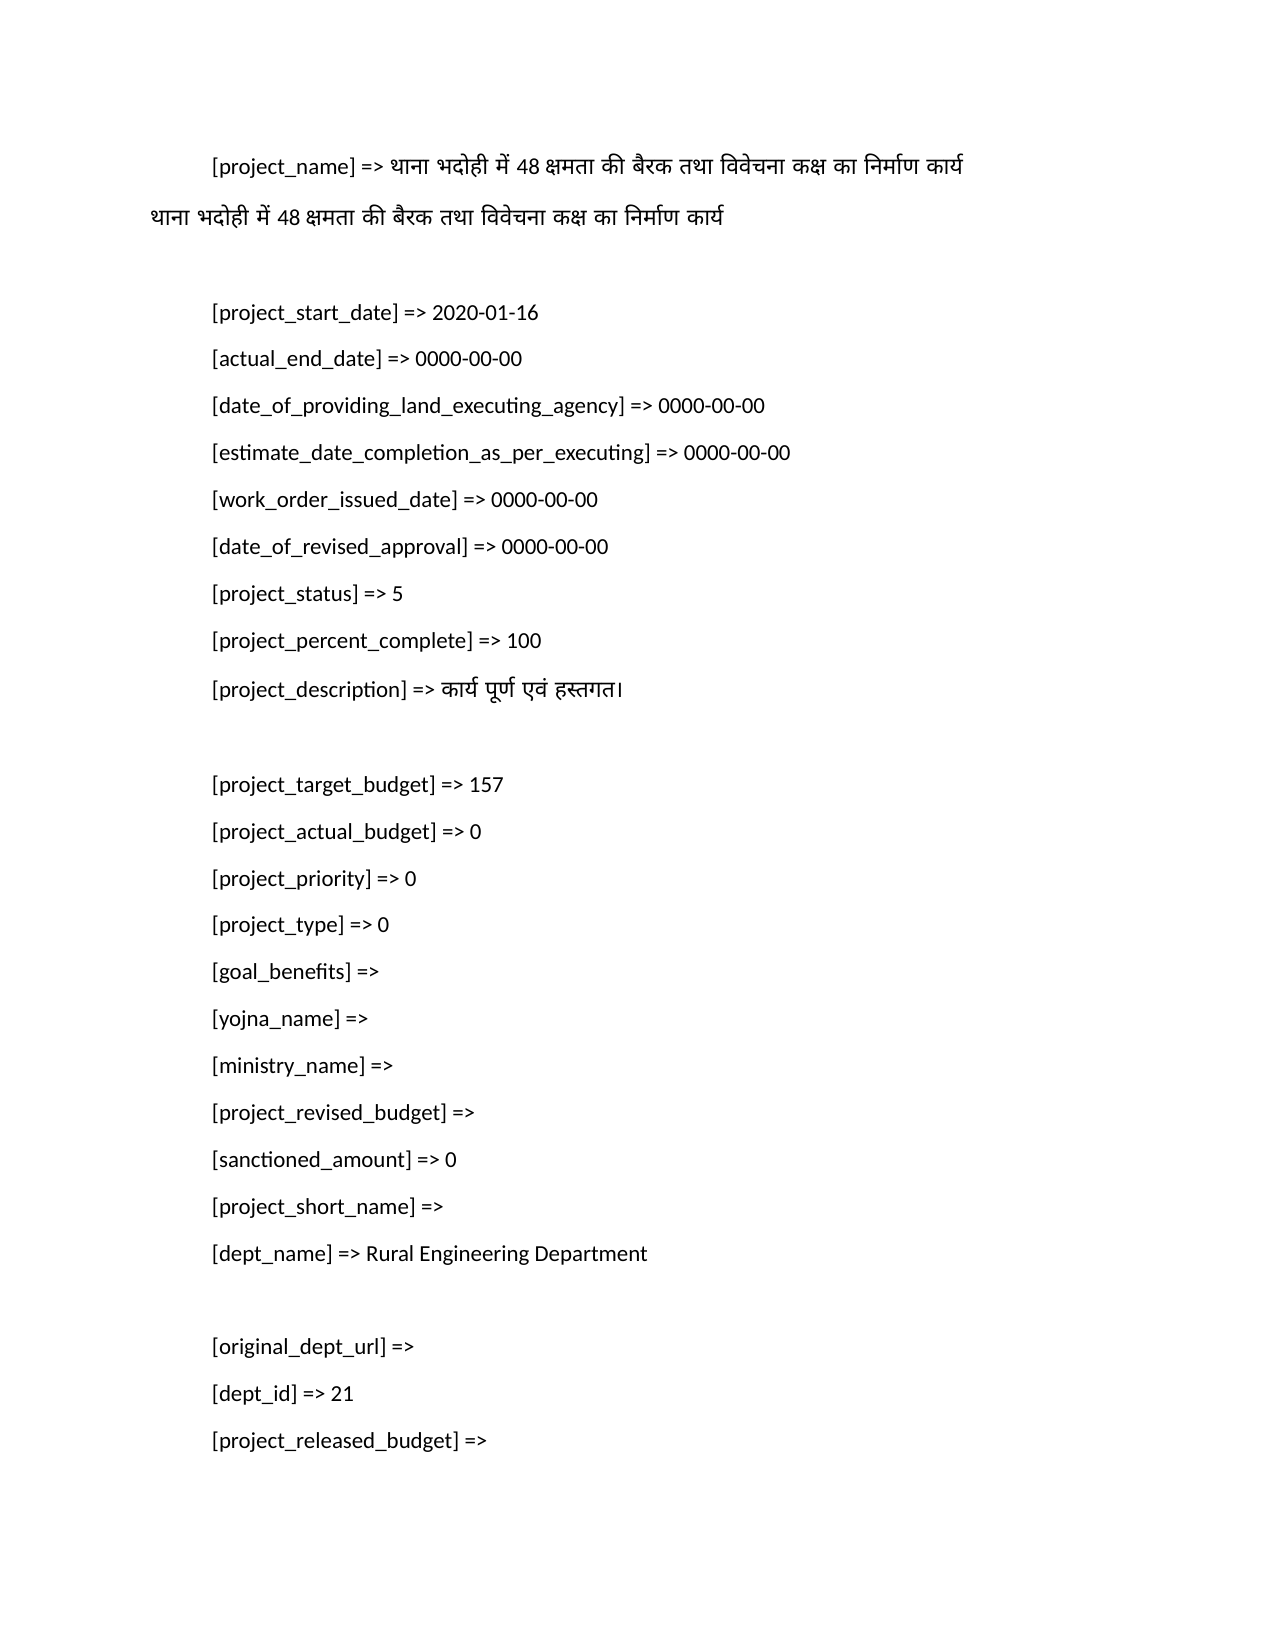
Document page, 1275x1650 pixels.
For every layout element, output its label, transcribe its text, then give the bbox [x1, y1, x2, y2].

text [project_start_date] => 2020-01-16 [150, 298, 1125, 326]
text [work_order_issued_date] => 0000-00-00 [150, 485, 1125, 513]
text [project_percent_complete] => 100 [150, 626, 1125, 654]
text [estimate_date_completion_as_per_executing] => 0000-00-00 [150, 438, 1125, 466]
text [yojna_name] => [150, 1004, 1125, 1032]
text [project_actual_budget] => 0 [150, 817, 1125, 845]
text [goal_benefits] => [150, 957, 1125, 986]
text [project_released_budget] => [150, 1426, 1125, 1454]
text [sanctioned_amount] => 0 [150, 1145, 1125, 1173]
text थाना भदोही में 48 क्षमता की बैरक तथा विवेचना कक्ष का निर्माण कार्य [150, 200, 1125, 232]
text [dept_name] => Rural Engineering Department [150, 1239, 1125, 1267]
text [date_of_revised_approval] => 0000-00-00 [150, 532, 1125, 560]
text [original_dept_url] => [150, 1332, 1125, 1361]
text [ministry_name] => [150, 1051, 1125, 1079]
text [project_priority] => 0 [150, 864, 1125, 892]
text [dept_id] => 21 [150, 1379, 1125, 1407]
text [project_name] => थाना भदोही में 48 क्षमता की बैरक तथा विवेचना कक्ष का निर्माण कार्य [150, 150, 1125, 181]
text [actual_end_date] => 0000-00-00 [150, 344, 1125, 373]
text [project_type] => 0 [150, 911, 1125, 939]
text [project_revised_budget] => [150, 1098, 1125, 1126]
text [project_target_budget] => 157 [150, 770, 1125, 798]
text [project_short_name] => [150, 1192, 1125, 1220]
text [project_status] => 5 [150, 579, 1125, 607]
text [date_of_providing_land_executing_agency] => 0000-00-00 [150, 391, 1125, 419]
text [project_description] => कार्य पूर्ण एवं हस्तगत। [150, 673, 1125, 704]
